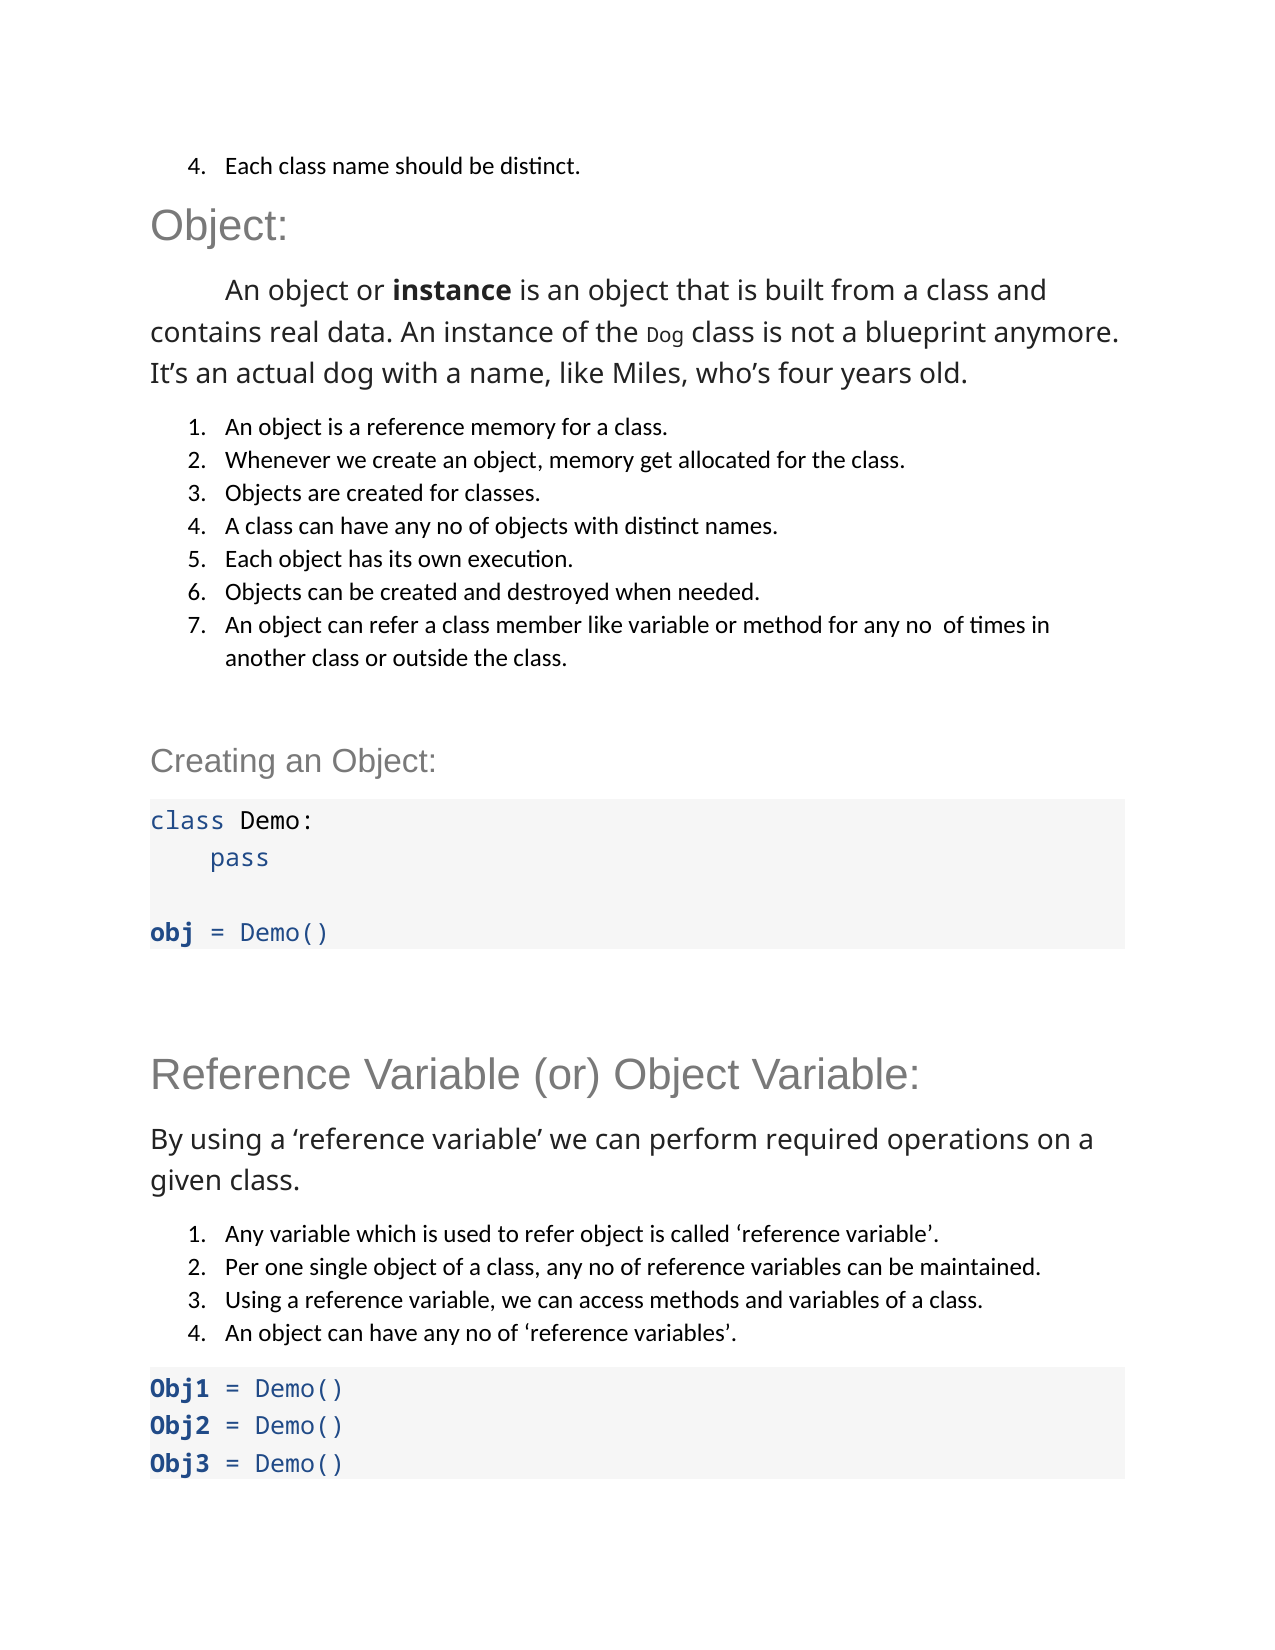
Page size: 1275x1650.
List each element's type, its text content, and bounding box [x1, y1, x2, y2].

text obj = Demo() [150, 911, 1125, 949]
text By using a ‘reference variable’ we can perform required operations on a given class. [150, 1119, 1125, 1199]
list A class can have any no of objects with distinct names. [187, 510, 1125, 541]
list An object is a reference memory for a class. [187, 411, 1125, 442]
text Creating an Object: [150, 741, 1125, 779]
text pass [150, 836, 1125, 874]
list Each class name should be distinct. [187, 150, 1125, 181]
list Whenever we create an object, memory get allocated for the class. [187, 444, 1125, 475]
list Per one single object of a class, any no of reference variables can be maintained. [187, 1251, 1125, 1282]
text Obj2 = Demo() [150, 1404, 1125, 1442]
text Obj1 = Demo() [150, 1367, 1125, 1404]
list Any variable which is used to refer object is called ‘reference variable’. [187, 1218, 1125, 1249]
list Each object has its own execution. [187, 543, 1125, 573]
list Objects can be created and destroyed when needed. [187, 576, 1125, 606]
text class Demo: [150, 799, 1125, 836]
list An object can have any no of ‘reference variables’. [187, 1317, 1125, 1348]
text Reference Variable (or) Object Variable: [150, 1048, 1125, 1098]
text Obj3 = Demo() [150, 1442, 1125, 1479]
list Using a reference variable, we can access methods and variables of a class. [187, 1284, 1125, 1315]
text Object: [150, 199, 1125, 250]
list An object can refer a class member like variable or method for any no of times in another class or outside the class. [187, 609, 1125, 672]
list Objects are created for classes. [187, 477, 1125, 508]
text An object or instance is an object that is built from a class and contains real data. An instance of the Dog class is not a blueprint anymore. It’s an actual dog with a name, like Miles, who’s four years old. [150, 271, 1125, 392]
